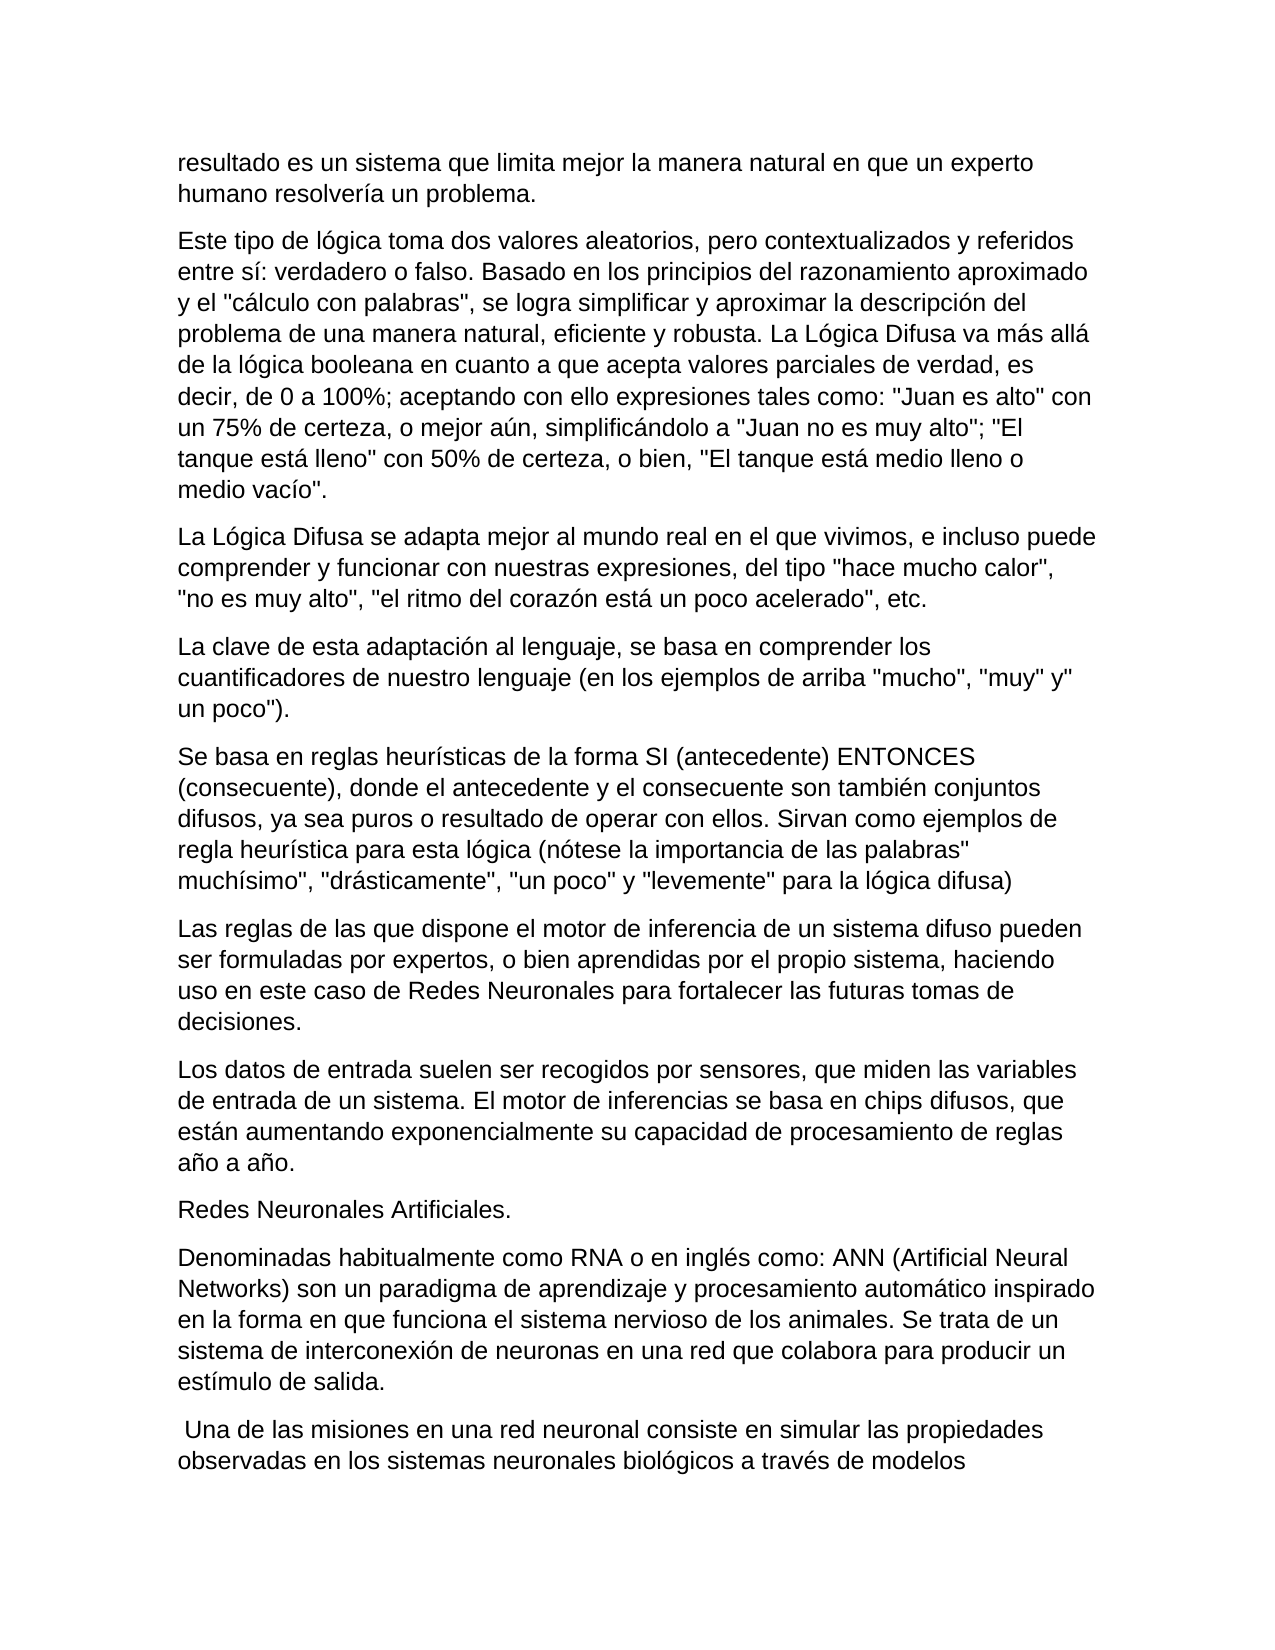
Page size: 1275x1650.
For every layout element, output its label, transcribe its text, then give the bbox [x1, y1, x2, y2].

text Se basa en reglas heurísticas de la forma SI (antecedente) ENTONCES (consecuente), donde el antecedente y el consecuente son también conjuntos difusos, ya sea puros o resultado de operar con ellos. Sirvan como ejemplos de regla heurística para esta lógica (nótese la importancia de las palabras" muchísimo", "drásticamente", "un poco" y "levemente" para la lógica difusa) [177, 742, 1098, 895]
text Los datos de entrada suelen ser recogidos por sensores, que miden las variables de entrada de un sistema. El motor de inferencias se basa en chips difusos, que están aumentando exponencialmente su capacidad de procesamiento de reglas año a año. [177, 1055, 1098, 1177]
text Redes Neuronales Artificiales. [177, 1196, 1098, 1224]
text La Lógica Difusa se adapta mejor al mundo real en el que vivimos, e incluso puede comprender y funcionar con nuestras expresiones, del tipo "hace mucho calor", "no es muy alto", "el ritmo del corazón está un poco acelerado", etc. [177, 522, 1098, 613]
text Denominadas habitualmente como RNA o en inglés como: ANN (Artificial Neural Networks) son un paradigma de aprendizaje y procesamiento automático inspirado en la forma en que funciona el sistema nervioso de los animales. Se trata de un sistema de interconexión de neuronas en una red que colabora para producir un estímulo de salida. [177, 1243, 1098, 1396]
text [177, 148, 1098, 207]
text Las reglas de las que dispone el motor de inferencia de un sistema difuso pueden ser formuladas por expertos, o bien aprendidas por el propio sistema, haciendo uso en este caso de Redes Neuronales para fortalecer las futuras tomas de decisiones. [177, 914, 1098, 1036]
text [177, 1415, 1098, 1475]
text Este tipo de lógica toma dos valores aleatorios, pero contextualizados y referidos entre sí: verdadero o falso. Basado en los principios del razonamiento aproximado y el "cálculo con palabras", se logra simplificar y aproximar la descripción del problema de una manera natural, eficiente y robusta. La Lógica Difusa va más allá de la lógica booleana en cuanto a que acepta valores parciales de verdad, es decir, de 0 a 100%; aceptando con ello expresiones tales como: "Juan es alto" con un 75% de certeza, o mejor aún, simplificándolo a "Juan no es muy alto"; "El tanque está lleno" con 50% de certeza, o bien, "El tanque está medio lleno o medio vacío". [177, 226, 1098, 503]
text La clave de esta adaptación al lenguaje, se basa en comprender los cuantificadores de nuestro lenguaje (en los ejemplos de arriba "mucho", "muy" y" un poco"). [177, 632, 1098, 723]
